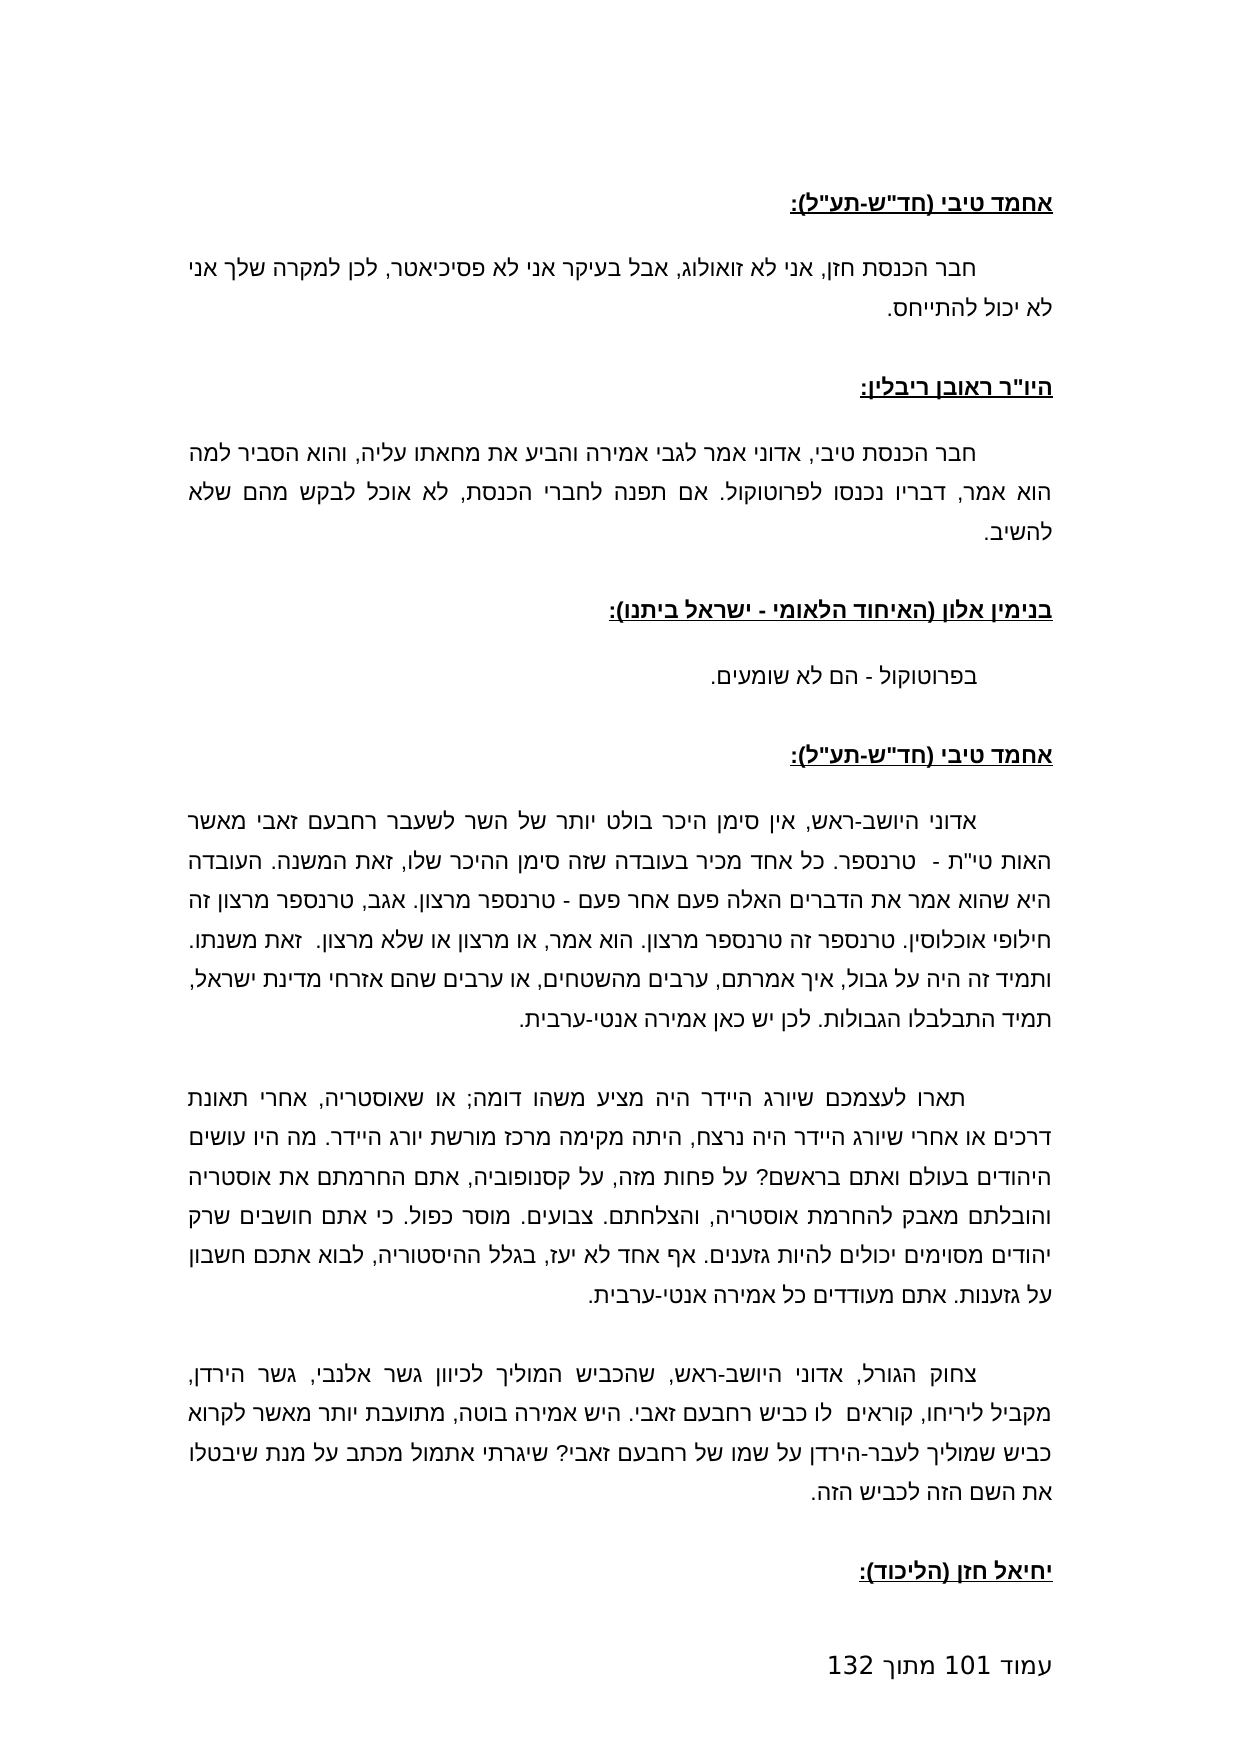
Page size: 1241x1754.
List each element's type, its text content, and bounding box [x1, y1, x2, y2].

text בנימין אלון (האיחוד הלאומי - ישראל ביתנו): [187, 597, 1053, 624]
text צחוק הגורל, אדוני היושב-ראש, שהכביש המוליך לכיוון גשר אלנבי, גשר הירדן, מקביל ליריחו, קוראים לו כביש רחבעם זאבי. היש אמירה בוטה, מתועבת יותר מאשר לקרוא כביש שמוליך לעבר-הירדן על שמו של רחבעם זאבי? שיגרתי אתמול מכתב על מנת שיבטלו את השם הזה לכביש הזה. [187, 1361, 1053, 1506]
text אחמד טיבי (חד"ש-תע"ל): [187, 189, 1053, 216]
text אדוני היושב-ראש, אין סימן היכר בולט יותר של השר לשעבר רחבעם זאבי מאשר האות טי"ת - טרנספר. כל אחד מכיר בעובדה שזה סימן ההיכר שלו, זאת המשנה. העובדה היא שהוא אמר את הדברים האלה פעם אחר פעם - טרנספר מרצון. אגב, טרנספר מרצון זה חילופי אוכלוסין. טרנספר זה טרנספר מרצון. הוא אמר, או מרצון או שלא מרצון. זאת משנתו. ותמיד זה היה על גבול, איך אמרתם, ערבים מהשטחים, או ערבים שהם אזרחי מדינת ישראל, תמיד התבלבלו הגבולות. לכן יש כאן אמירה אנטי-ערבית. [187, 808, 1053, 1032]
text אחמד טיבי (חד"ש-תע"ל): [187, 742, 1053, 769]
text תארו לעצמכם שיורג היידר היה מציע משהו דומה; או שאוסטריה, אחרי תאונת דרכים או אחרי שיורג היידר היה נרצח, היתה מקימה מרכז מורשת יורג היידר. מה היו עושים היהודים בעולם ואתם בראשם? על פחות מזה, על קסנופוביה, אתם החרמתם את אוסטריה והובלתם מאבק להחרמת אוסטריה, והצלחתם. צבועים. מוסר כפול. כי אתם חושבים שרק יהודים מסוימים יכולים להיות גזענים. אף אחד לא יעז, בגלל ההיסטוריה, לבוא אתכם חשבון על גזענות. אתם מעודדים כל אמירה אנטי-ערבית. [187, 1084, 1053, 1308]
text יחיאל חזן (הליכוד): [187, 1558, 1053, 1584]
text חבר הכנסת חזן, אני לא זואולוג, אבל בעיקר אני לא פסיכיאטר, לכן למקרה שלך אני לא יכול להתייחס. [187, 255, 1053, 321]
text בפרוטוקול - הם לא שומעים. [187, 663, 1053, 690]
text חבר הכנסת טיבי, אדוני אמר לגבי אמירה והביע את מחאתו עליה, והוא הסביר למה הוא אמר, דבריו נכנסו לפרוטוקול. אם תפנה לחברי הכנסת, לא אוכל לבקש מהם שלא להשיב. [187, 439, 1053, 545]
text היו"ר ראובן ריבלין: [187, 374, 1053, 400]
